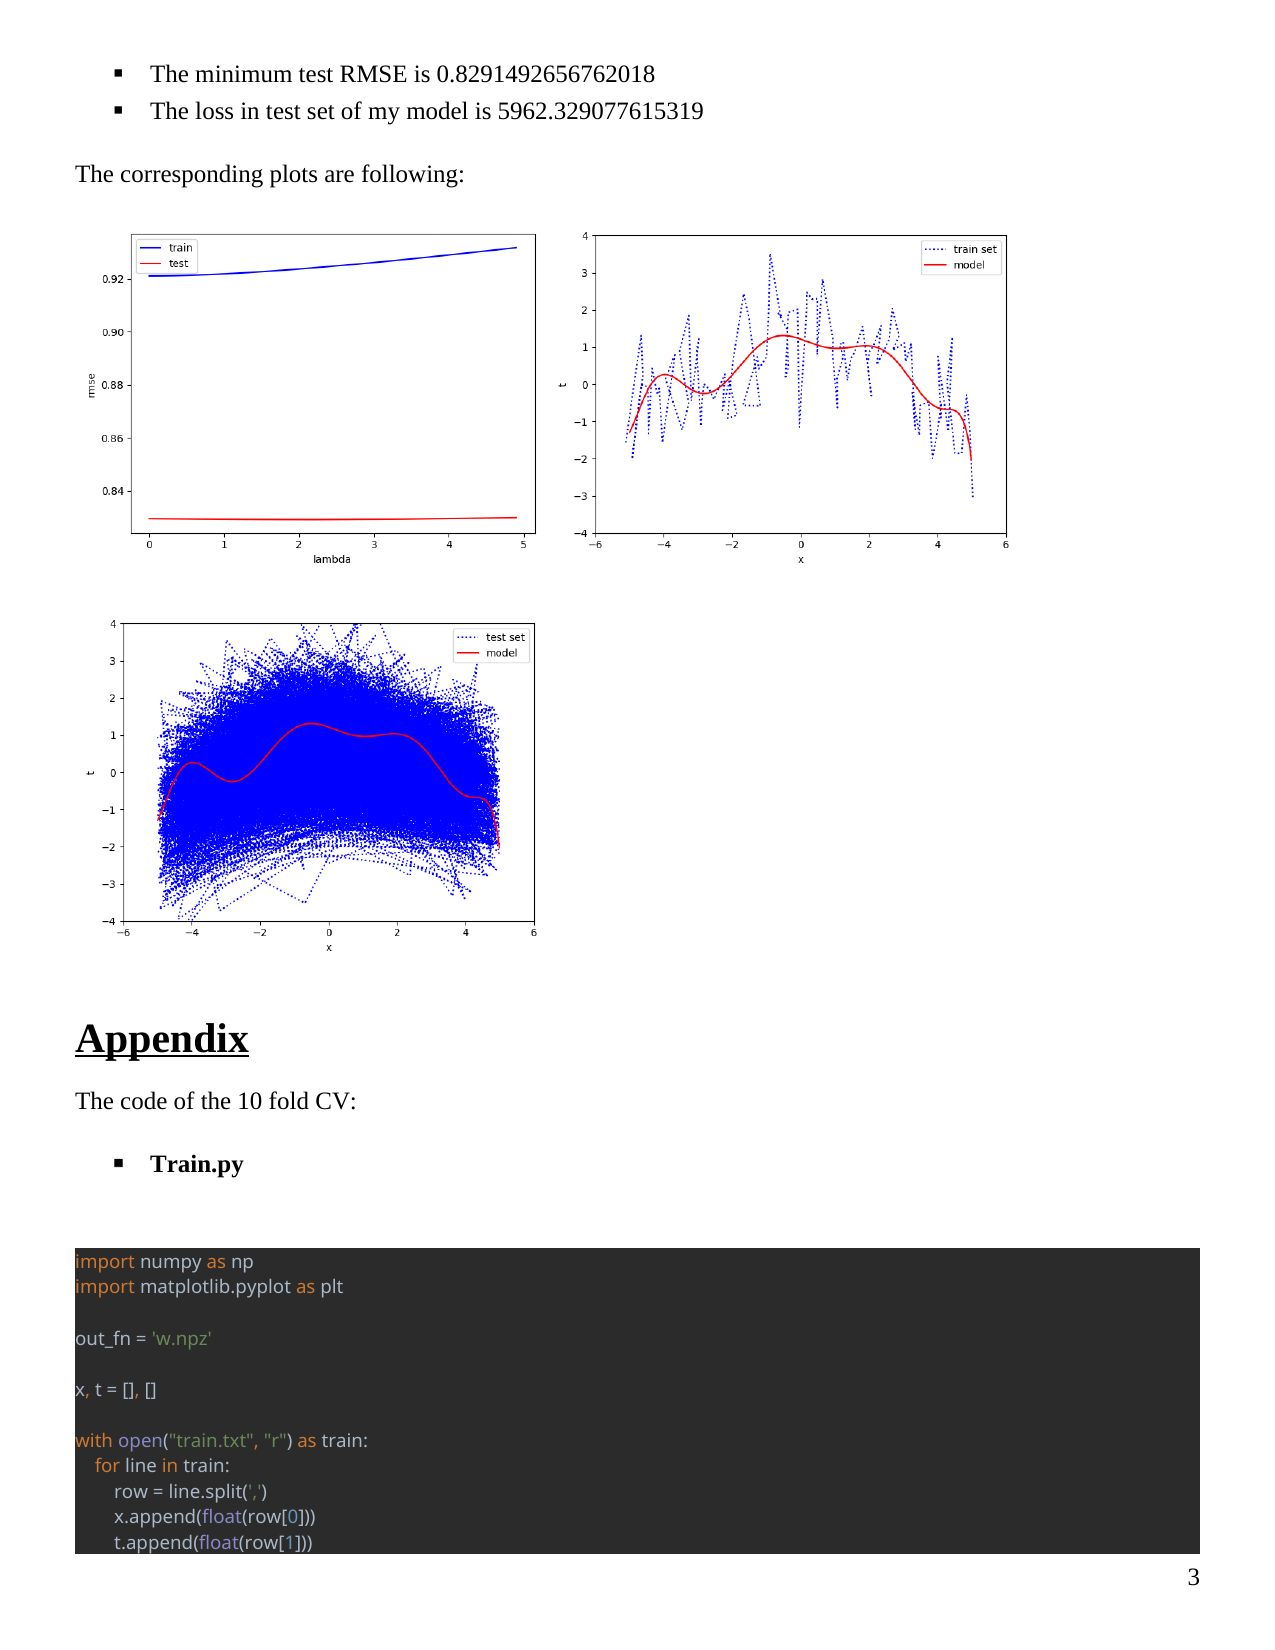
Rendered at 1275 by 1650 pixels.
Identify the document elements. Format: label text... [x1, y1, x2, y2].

picture [75, 608, 548, 964]
list Train.py [112, 1149, 1200, 1177]
list The loss in test set of my model is 5962.329077615319 [112, 96, 1200, 125]
subtitle Appendix [75, 1013, 1200, 1061]
picture [75, 221, 1020, 576]
text The corresponding plots are following: [75, 159, 1200, 187]
list The minimum test RMSE is 0.8291492656762018 [112, 59, 1200, 88]
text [75, 1248, 1200, 1554]
text The code of the 10 fold CV: [75, 1086, 1200, 1115]
